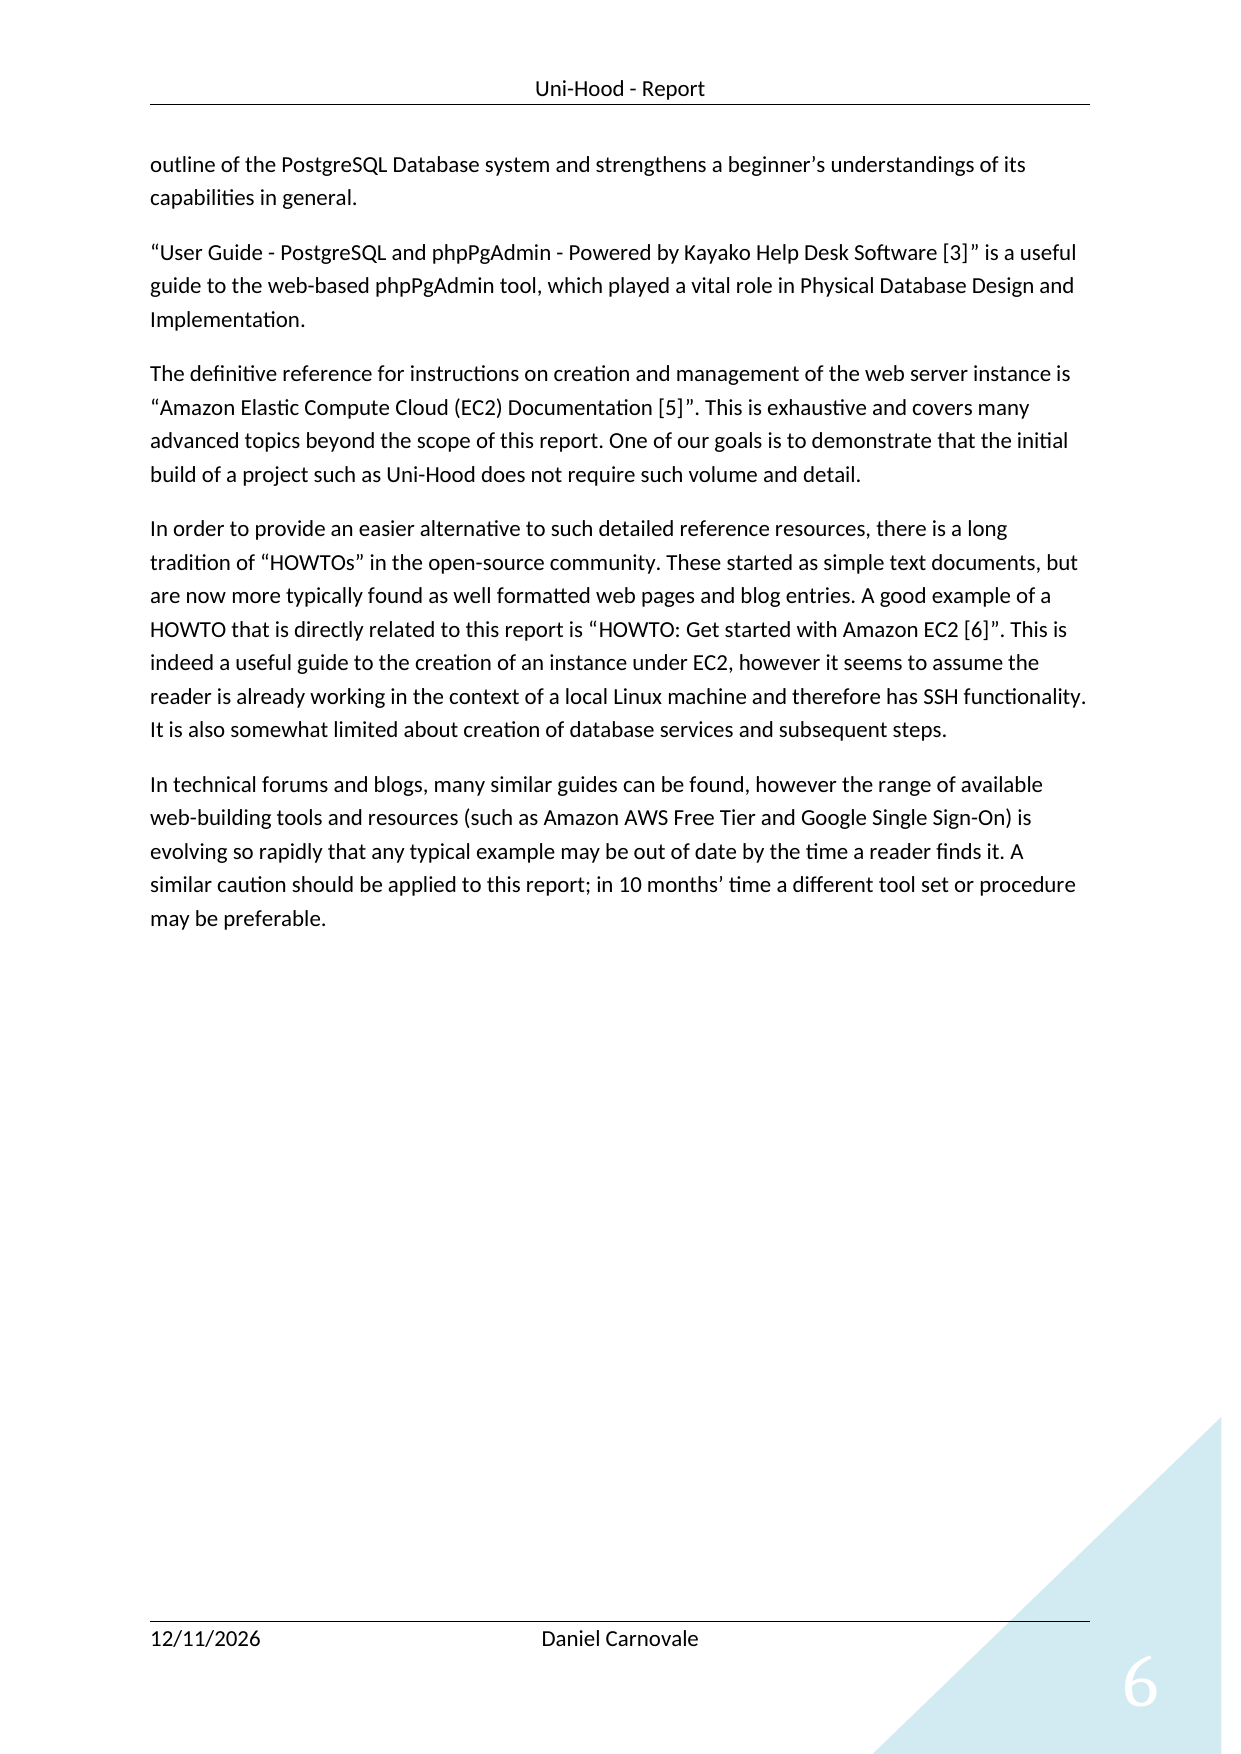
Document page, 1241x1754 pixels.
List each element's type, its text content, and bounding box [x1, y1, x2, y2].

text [150, 150, 1090, 212]
text In technical forums and blogs, many similar guides can be found, however the range of available web-building tools and resources (such as Amazon AWS Free Tier and Google Single Sign-On) is evolving so rapidly that any typical example may be out of date by the time a reader finds it. A similar caution should be applied to this report; in 10 months’ time a different tool set or procedure may be preferable. [150, 770, 1090, 932]
text In order to provide an easier alternative to such detailed reference resources, there is a long tradition of “HOWTOs” in the open-source community. These started as simple text documents, but are now more typically found as well formatted web pages and blog entries. A good example of a HOWTO that is directly related to this report is “HOWTO: Get started with Amazon EC2 [6]”. This is indeed a useful guide to the creation of an instance under EC2, however it seems to assume the reader is already working in the context of a local Linux machine and therefore has SSH functionality. It is also somewhat limited about creation of database services and subsequent steps. [150, 514, 1090, 744]
text “User Guide - PostgreSQL and phpPgAdmin - Powered by Kayako Help Desk Software [3]” is a useful guide to the web-based phpPgAdmin tool, which played a vital role in Physical Database Design and Implementation. [150, 238, 1090, 333]
text The definitive reference for instructions on creation and management of the web server instance is “Amazon Elastic Compute Cloud (EC2) Documentation [5]”. This is exhaustive and covers many advanced topics beyond the scope of this report. One of our goals is to demonstrate that the initial build of a project such as Uni-Hood does not require such volume and detail. [150, 359, 1090, 488]
